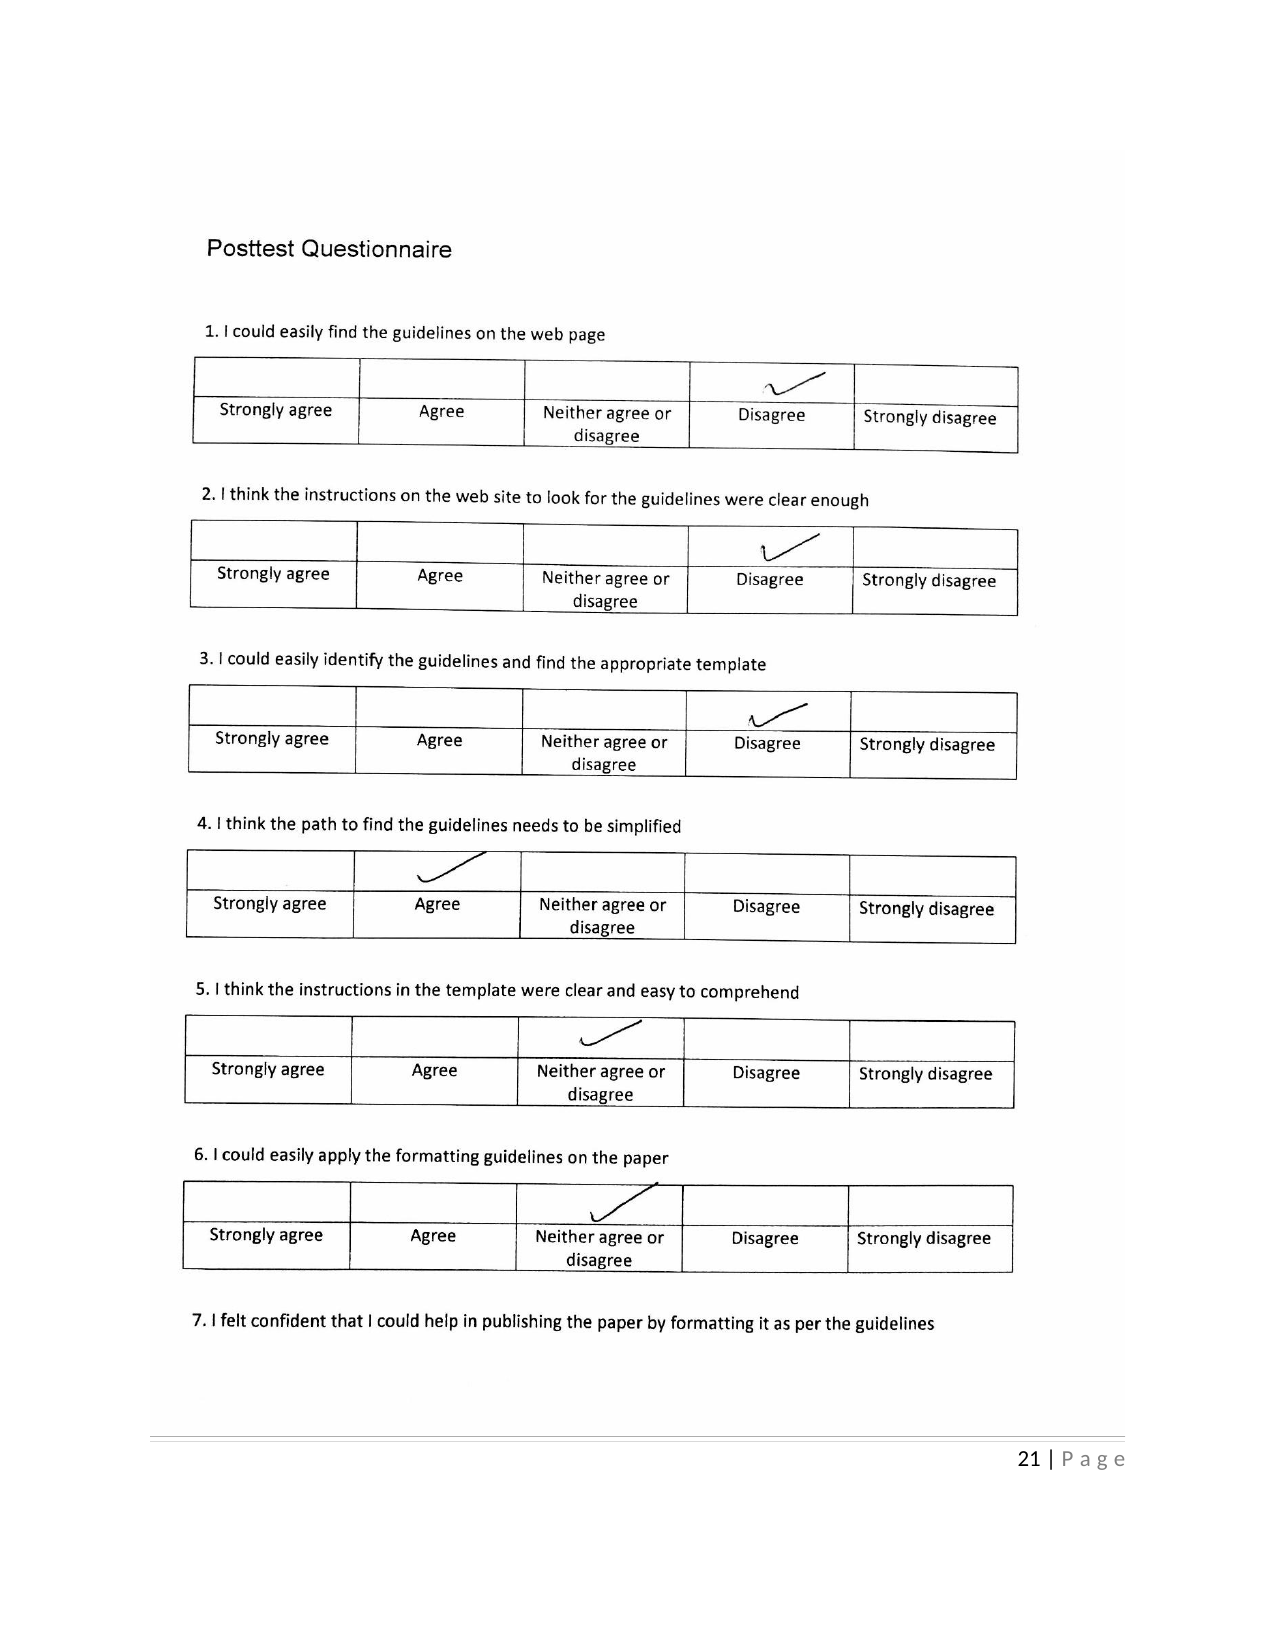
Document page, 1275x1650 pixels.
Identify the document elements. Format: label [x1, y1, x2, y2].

picture [150, 150, 1125, 1437]
